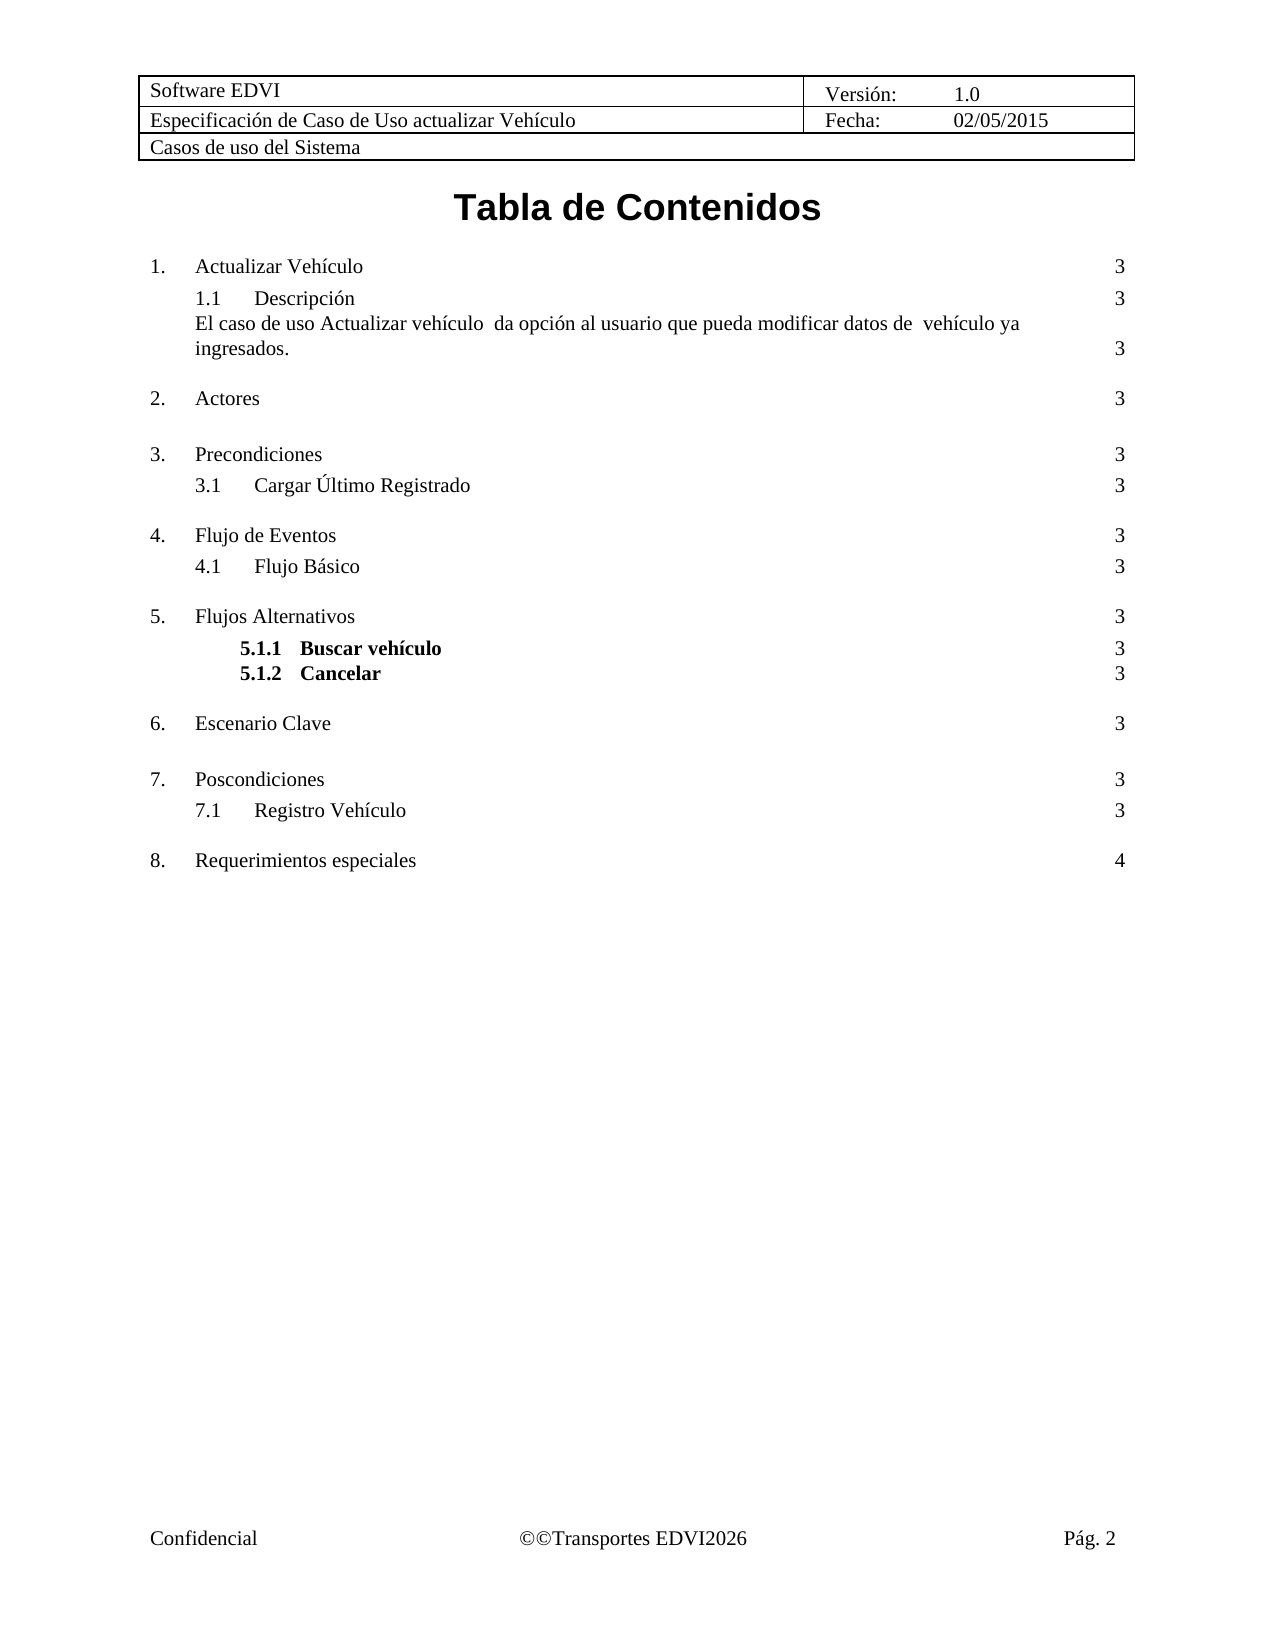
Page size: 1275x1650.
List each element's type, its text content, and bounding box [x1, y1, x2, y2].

text 4. Flujo de Eventos 3 [150, 522, 1050, 547]
text 3. Precondiciones 3 [150, 441, 1050, 466]
text 5. Flujos Alternativos 3 [150, 603, 1050, 628]
text 5.1.2 Cancelar 3 [240, 660, 1125, 685]
text 1. Actualizar Vehículo 3 [150, 253, 1050, 278]
text 2. Actores 3 [150, 385, 1050, 410]
text 1.1 Descripción 3 [195, 285, 1050, 310]
text 8. Requerimientos especiales 4 [150, 847, 1050, 872]
text 7.1 Registro Vehículo 3 [195, 797, 1050, 822]
text 3.1 Cargar Último Registrado 3 [195, 472, 1050, 497]
text 7. Poscondiciones 3 [150, 766, 1050, 791]
text 6. Escenario Clave 3 [150, 710, 1050, 735]
title Tabla de Contenidos [150, 185, 1125, 228]
text 4.1 Flujo Básico 3 [195, 553, 1050, 578]
text 5.1.1 Buscar vehículo 3 [240, 635, 1125, 660]
text El caso de uso Actualizar vehículo da opción al usuario que pueda modificar datos de vehículo ya ingresados. 3 [195, 310, 1050, 360]
